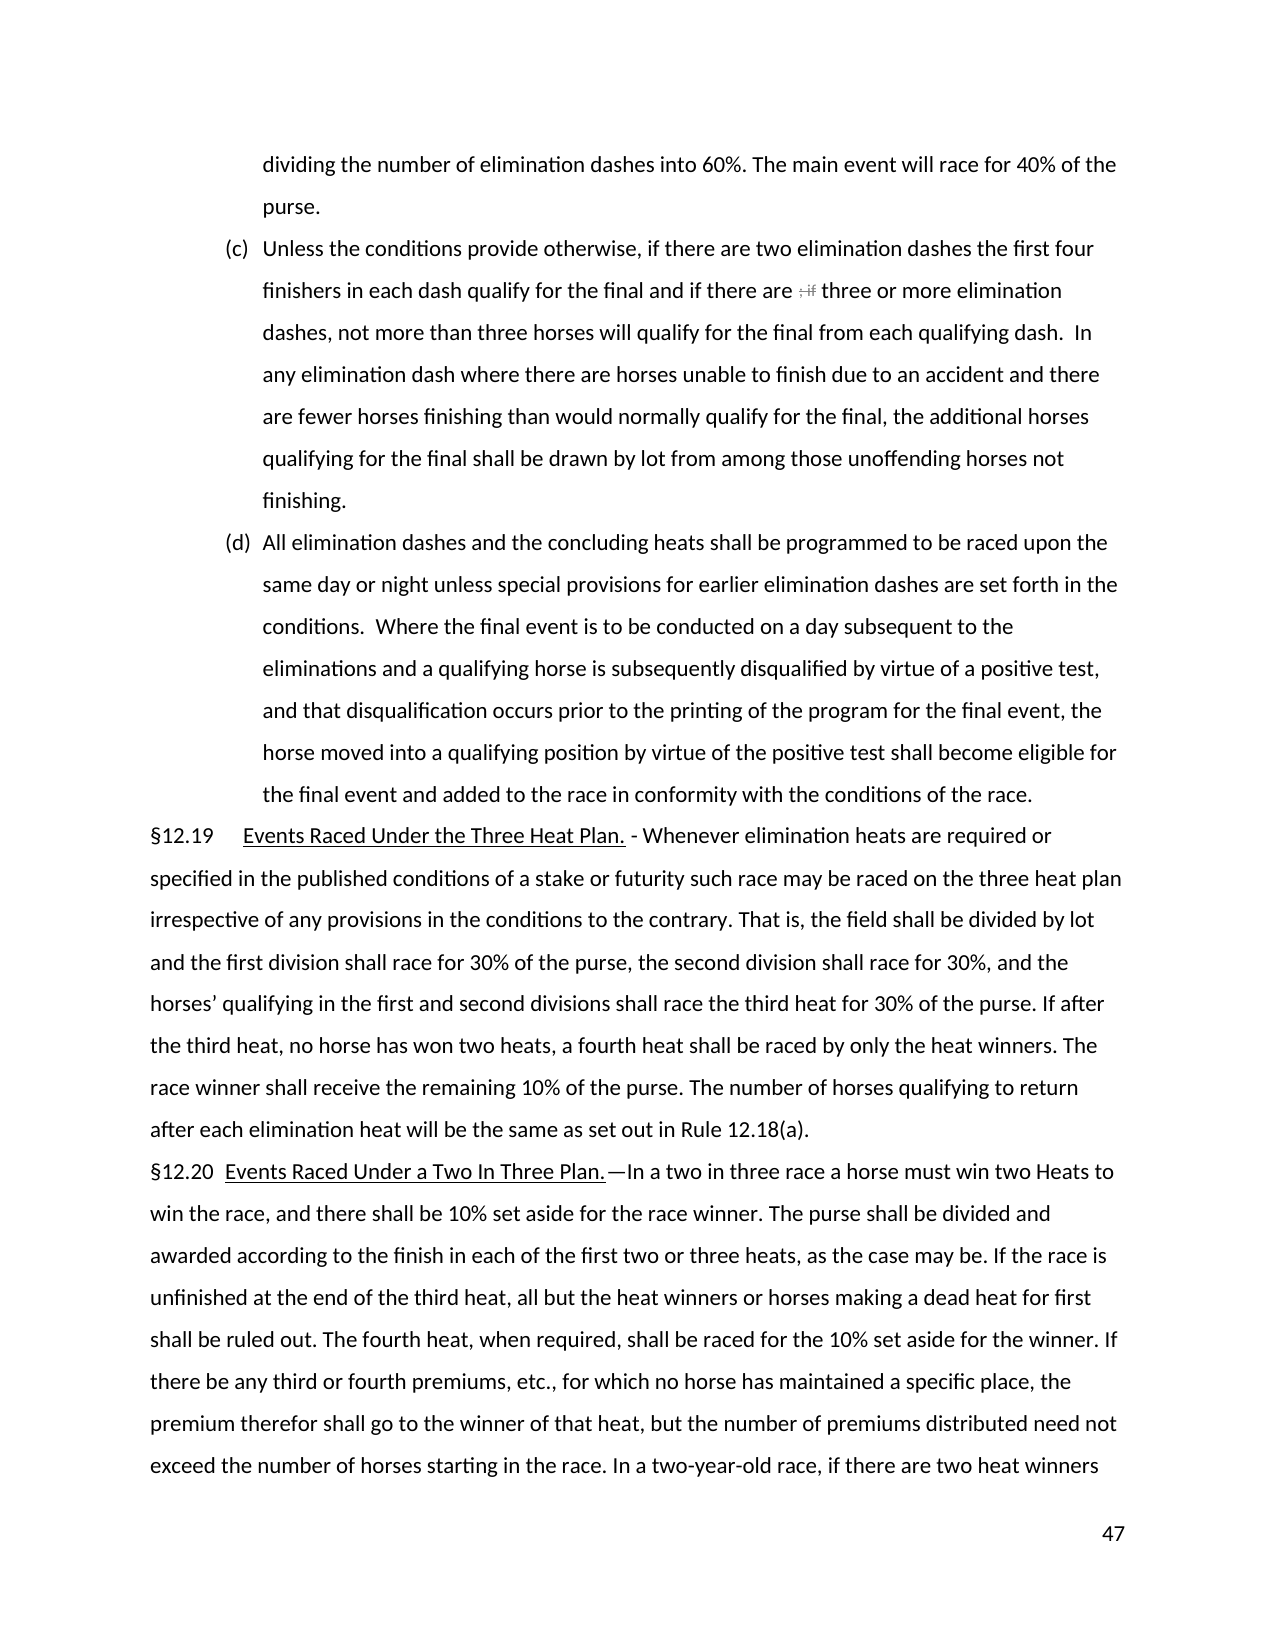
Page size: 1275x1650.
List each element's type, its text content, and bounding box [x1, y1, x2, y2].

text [150, 1157, 1125, 1479]
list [225, 150, 1125, 220]
list All elimination dashes and the concluding heats shall be programmed to be raced upon the same day or night unless special provisions for earlier elimination dashes are set forth in the conditions. Where the final event is to be conducted on a day subsequent to the eliminations and a qualifying horse is subsequently disqualified by virtue of a positive test, and that disqualification occurs prior to the printing of the program for the final event, the horse moved into a qualifying position by virtue of the positive test shall become eligible for the final event and added to the race in conformity with the conditions of the race. [225, 528, 1125, 808]
list Unless the conditions provide otherwise, if there are two elimination dashes the first four finishers in each dash qualify for the final and if there are ; if three or more elimination dashes, not more than three horses will qualify for the final from each qualifying dash. In any elimination dash where there are horses unable to finish due to an accident and there are fewer horses finishing than would normally qualify for the final, the additional horses qualifying for the final shall be drawn by lot from among those unoffending horses not finishing. [225, 234, 1125, 514]
text §12.19 Events Raced Under the Three Heat Plan. - Whenever elimination heats are required or specified in the published conditions of a stake or futurity such race may be raced on the three heat plan irrespective of any provisions in the conditions to the contrary. That is, the field shall be divided by lot and the first division shall race for 30% of the purse, the second division shall race for 30%, and the horses’ qualifying in the first and second divisions shall race the third heat for 30% of the purse. If after the third heat, no horse has won two heats, a fourth heat shall be raced by only the heat winners. The race winner shall receive the remaining 10% of the purse. The number of horses qualifying to return after each elimination heat will be the same as set out in Rule 12.18(a). [150, 822, 1125, 1143]
